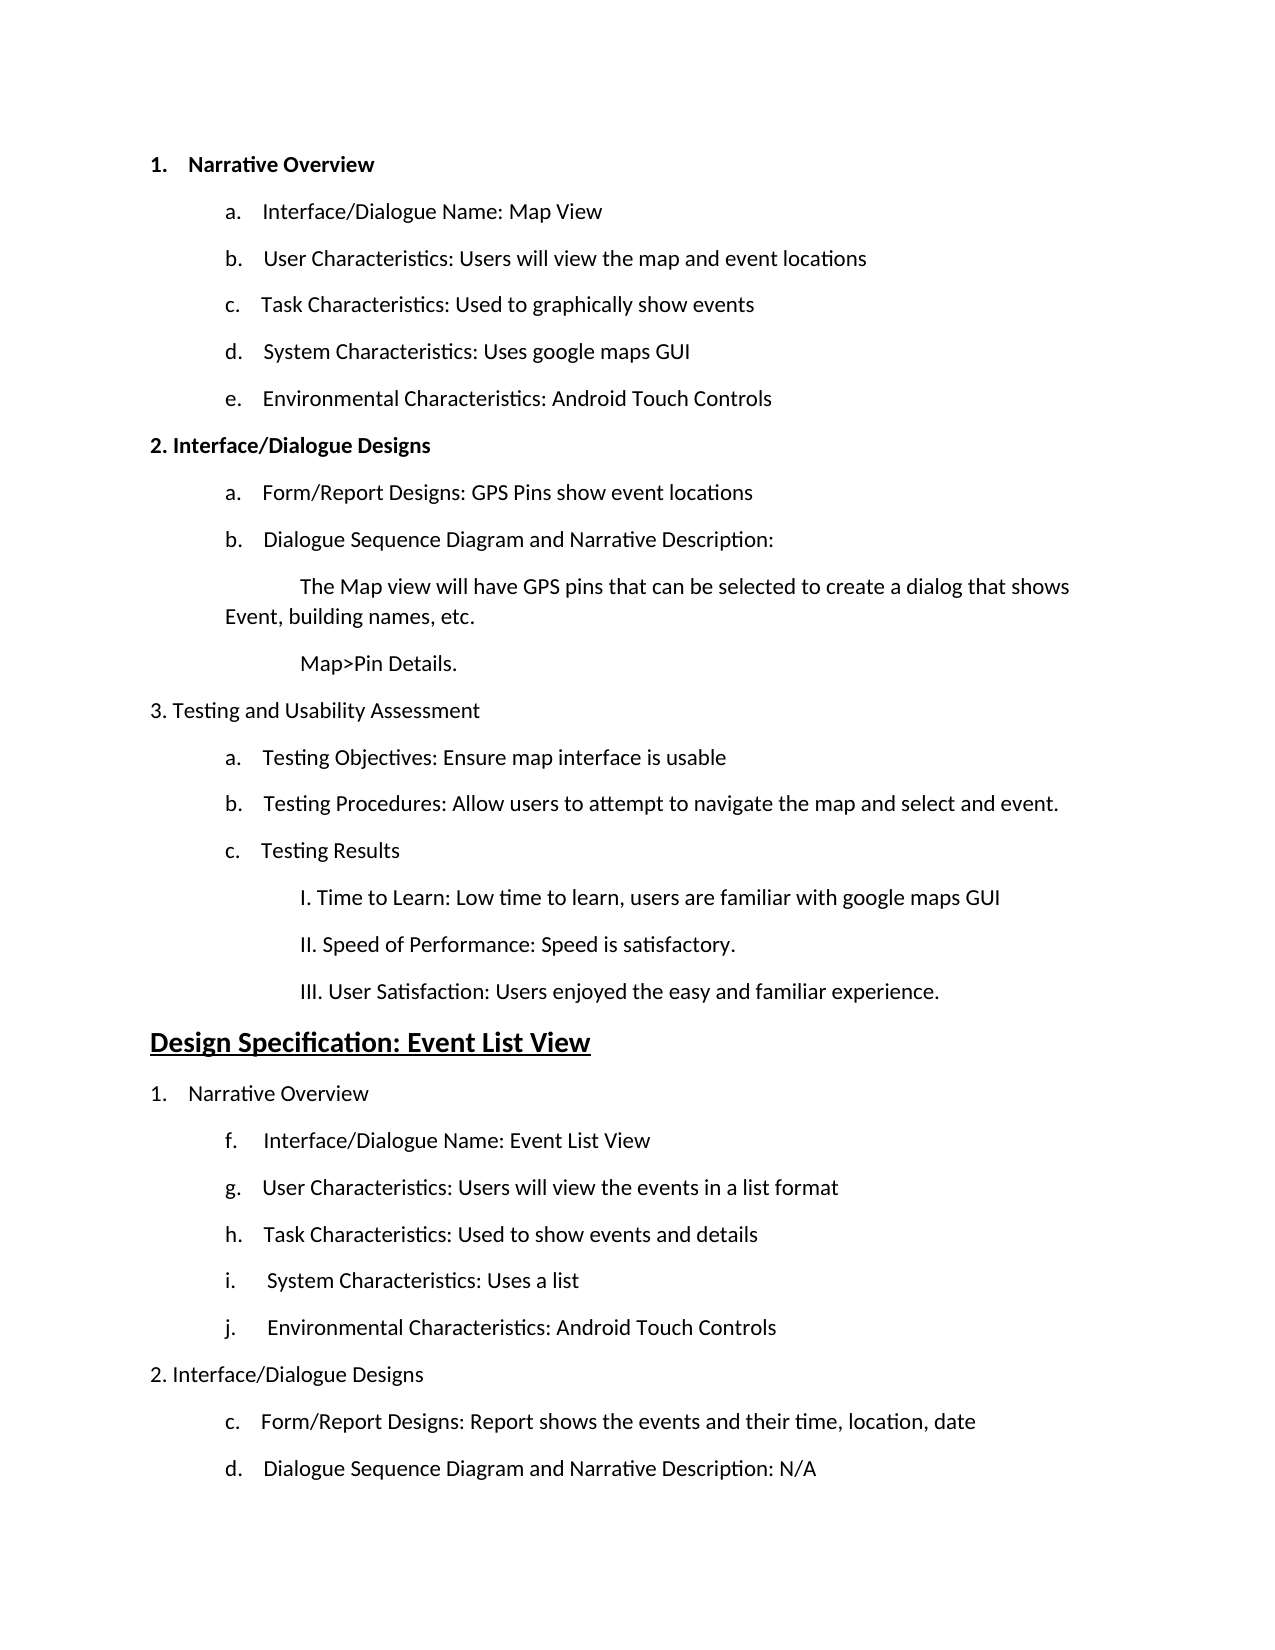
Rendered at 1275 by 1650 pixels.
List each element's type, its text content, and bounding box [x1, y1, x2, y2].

text g. User Characteristics: Users will view the events in a list format [225, 1173, 1125, 1201]
text a. Interface/Dialogue Name: Map View [225, 197, 1125, 225]
text h. Task Characteristics: Used to show events and details [225, 1220, 1125, 1248]
text d. System Characteristics: Uses google maps GUI [225, 337, 1125, 366]
text I. Time to Learn: Low time to learn, users are familiar with google maps GUI [225, 883, 1125, 911]
text Map>Pin Details. [225, 649, 1125, 677]
text 2. Interface/Dialogue Designs [150, 1360, 1125, 1388]
text j. Environmental Characteristics: Android Touch Controls [225, 1313, 1125, 1341]
text c. Testing Results [225, 836, 1125, 864]
text 3. Testing and Usability Assessment [150, 696, 1125, 724]
text b. User Characteristics: Users will view the map and event locations [225, 244, 1125, 272]
text 1. Narrative Overview [150, 150, 1125, 178]
text a. Testing Objectives: Ensure map interface is usable [225, 743, 1125, 771]
text c. Task Characteristics: Used to graphically show events [225, 291, 1125, 319]
text III. User Satisfaction: Users enjoyed the easy and familiar experience. [225, 977, 1125, 1005]
text 1. Narrative Overview [150, 1079, 1125, 1107]
text e. Environmental Characteristics: Android Touch Controls [225, 384, 1125, 412]
text i. System Characteristics: Uses a list [225, 1267, 1125, 1294]
text The Map view will have GPS pins that can be selected to create a dialog that shows Event, building names, etc. [225, 572, 1125, 630]
text c. Form/Report Designs: Report shows the events and their time, location, date [225, 1407, 1125, 1435]
text f. Interface/Dialogue Name: Event List View [225, 1126, 1125, 1154]
text 2. Interface/Dialogue Designs [150, 431, 1125, 459]
text b. Testing Procedures: Allow users to attempt to navigate the map and select and event. [225, 789, 1125, 818]
text b. Dialogue Sequence Diagram and Narrative Description: [225, 525, 1125, 553]
text d. Dialogue Sequence Diagram and Narrative Description: N/A [225, 1454, 1125, 1482]
text II. Speed of Performance: Speed is satisfactory. [225, 930, 1125, 958]
text Design Specification: Event List View [150, 1024, 1125, 1059]
text a. Form/Report Designs: GPS Pins show event locations [225, 478, 1125, 506]
